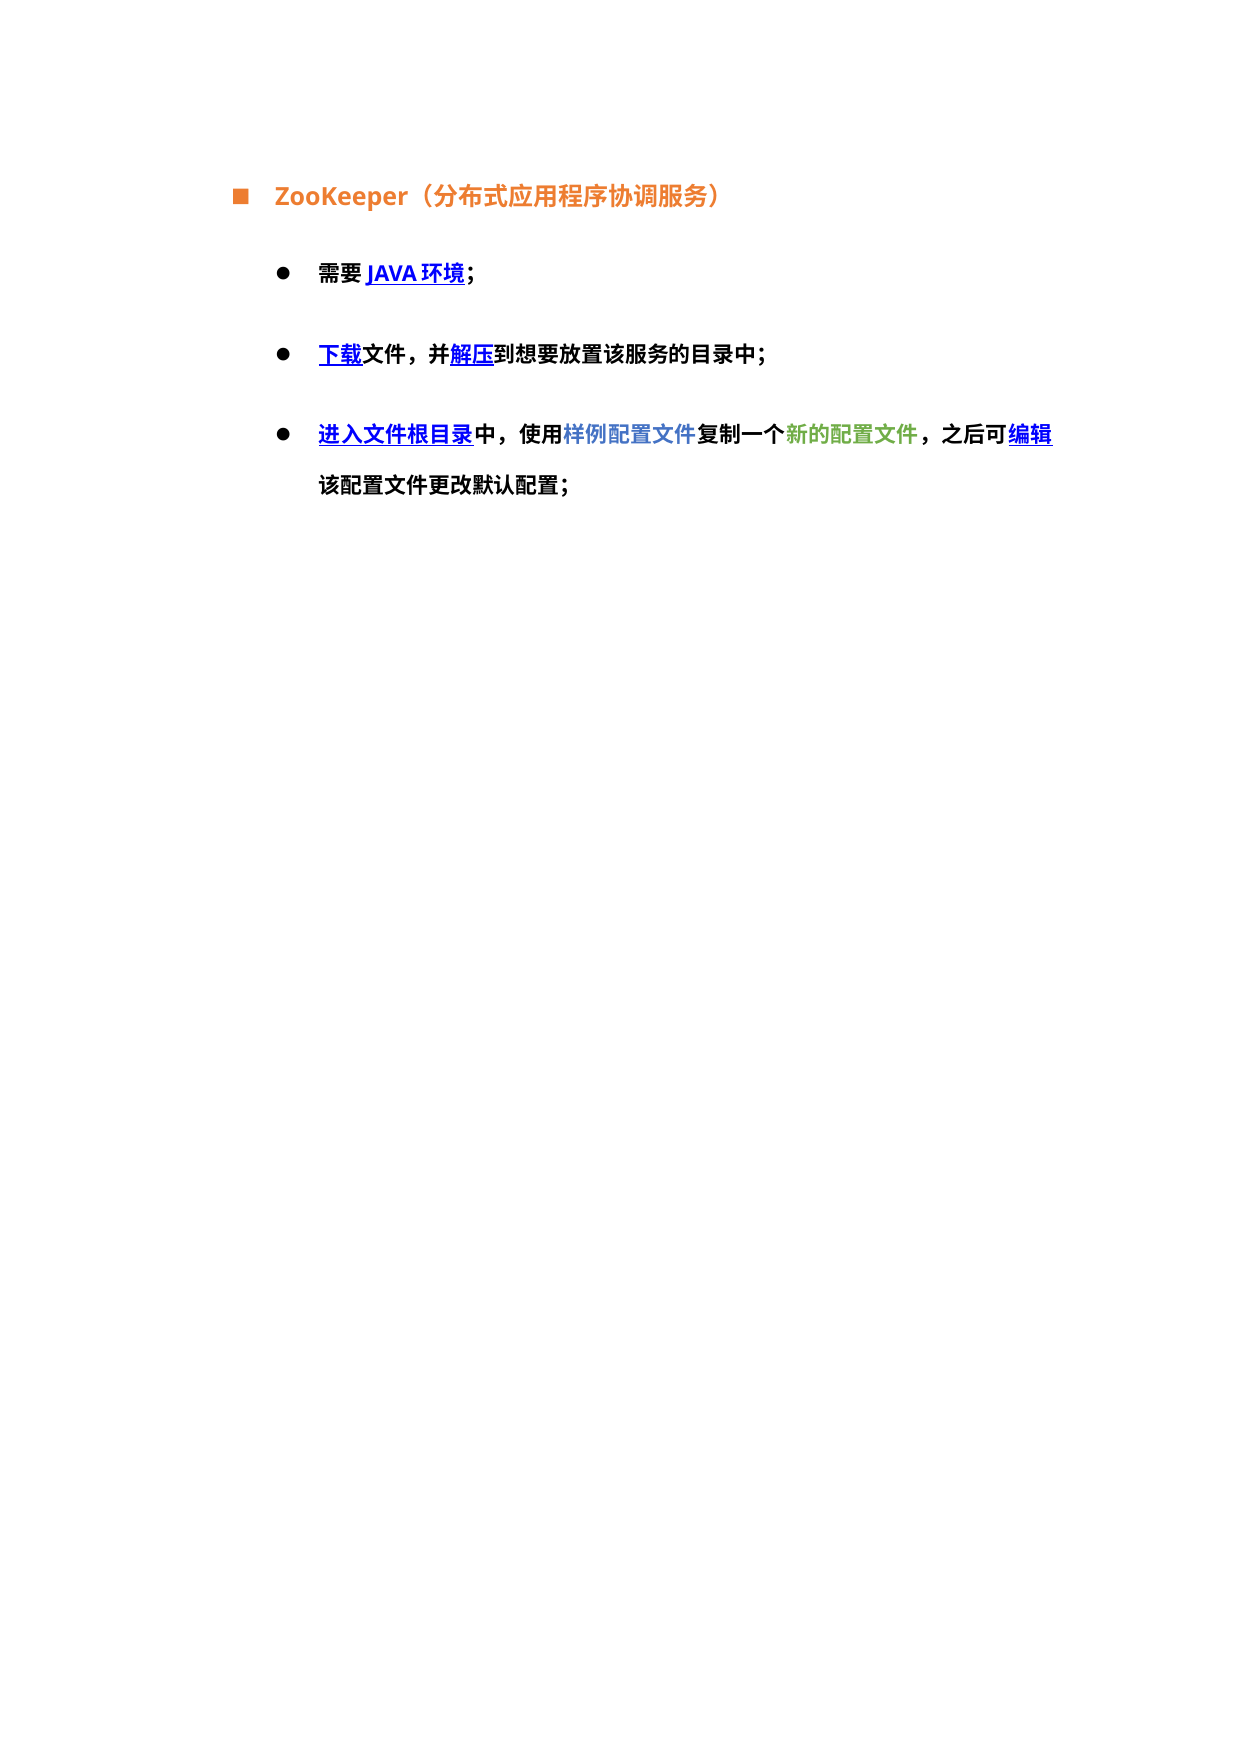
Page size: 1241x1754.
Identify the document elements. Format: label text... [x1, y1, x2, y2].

subtitle 需要JAVA环境； [275, 256, 1053, 289]
subtitle 下载文件，并解压到想要放置该服务的目录中； [275, 337, 1053, 369]
list ZooKeeper（分布式应用程序协调服务） [231, 162, 1053, 227]
subtitle 进入文件根目录中，使用样例配置文件复制一个新的配置文件，之后可编辑该配置文件更改默认配置； [275, 417, 1053, 500]
